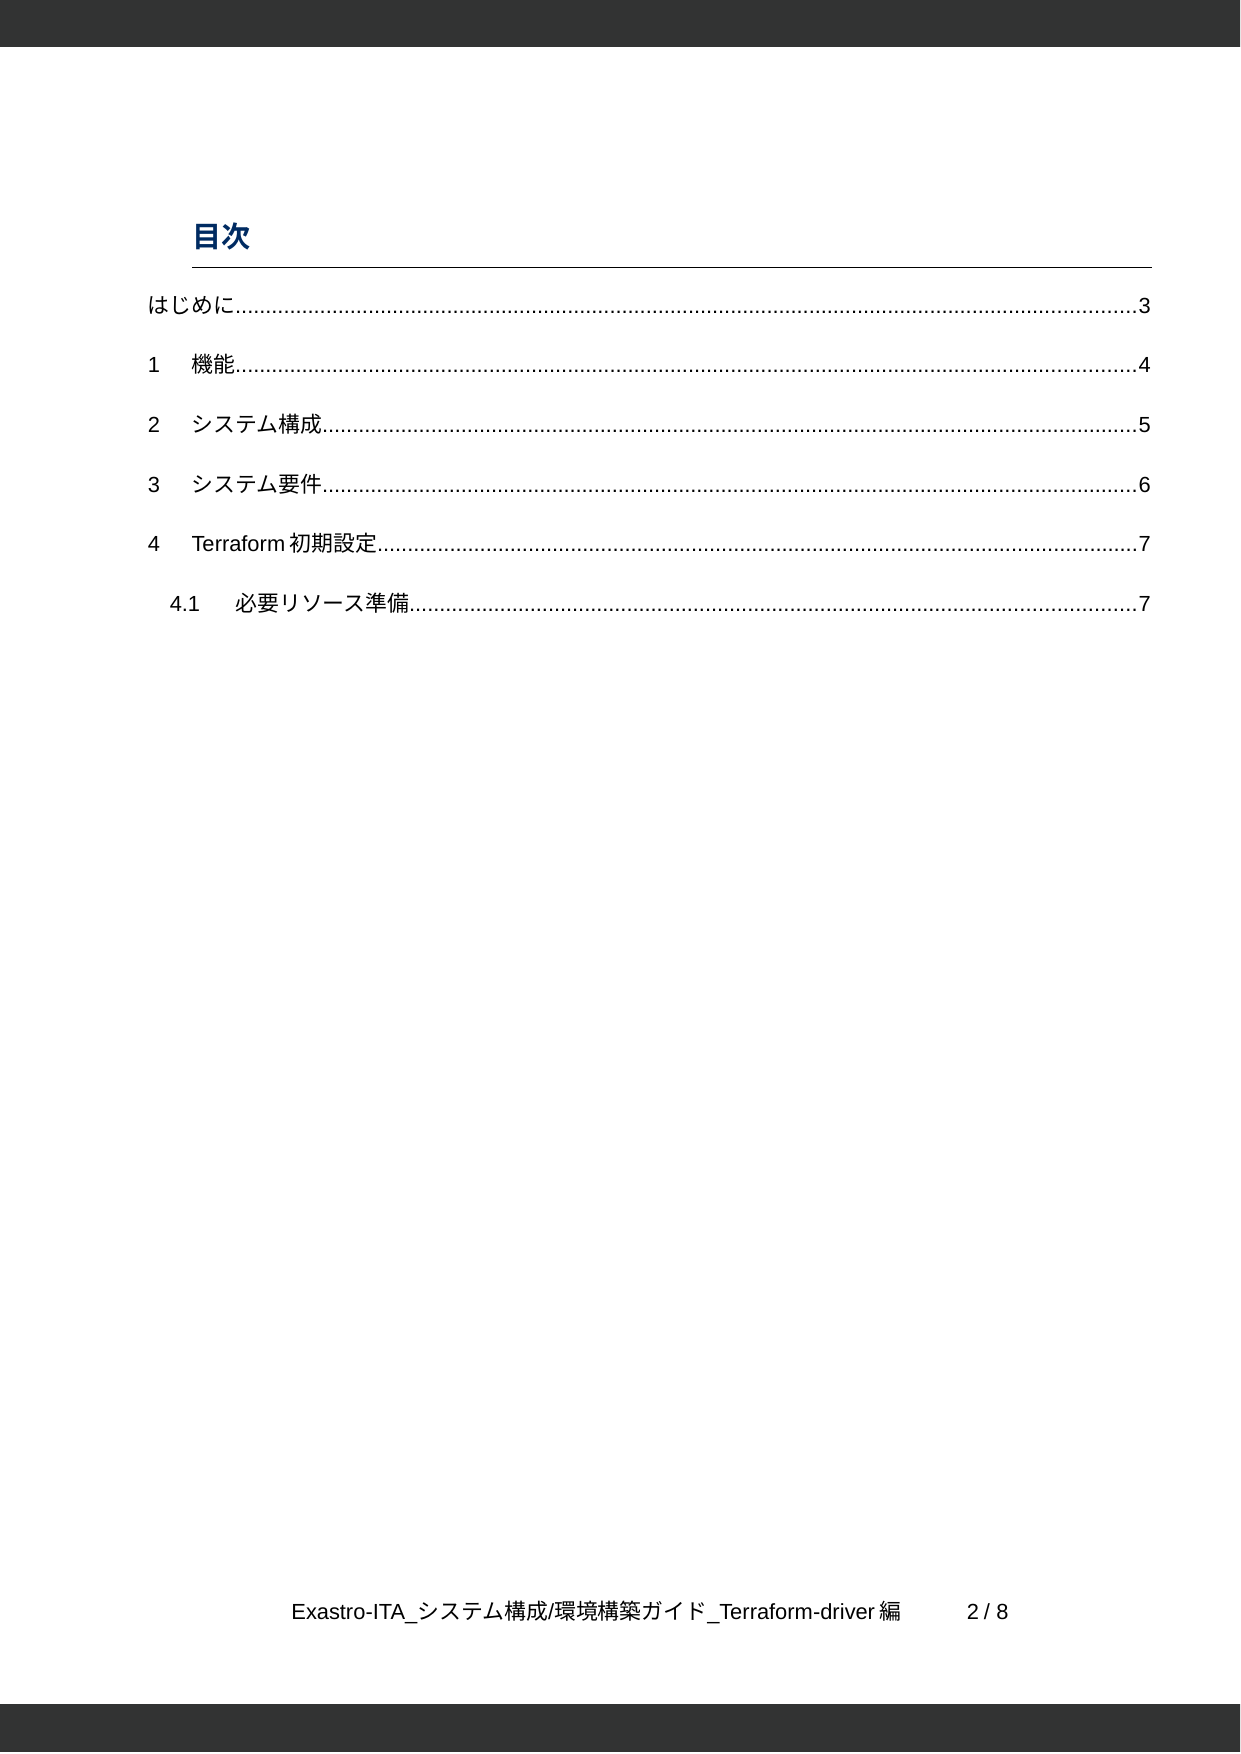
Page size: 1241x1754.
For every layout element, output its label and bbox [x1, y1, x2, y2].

picture [0, 0, 1241, 47]
picture [0, 1704, 1241, 1752]
